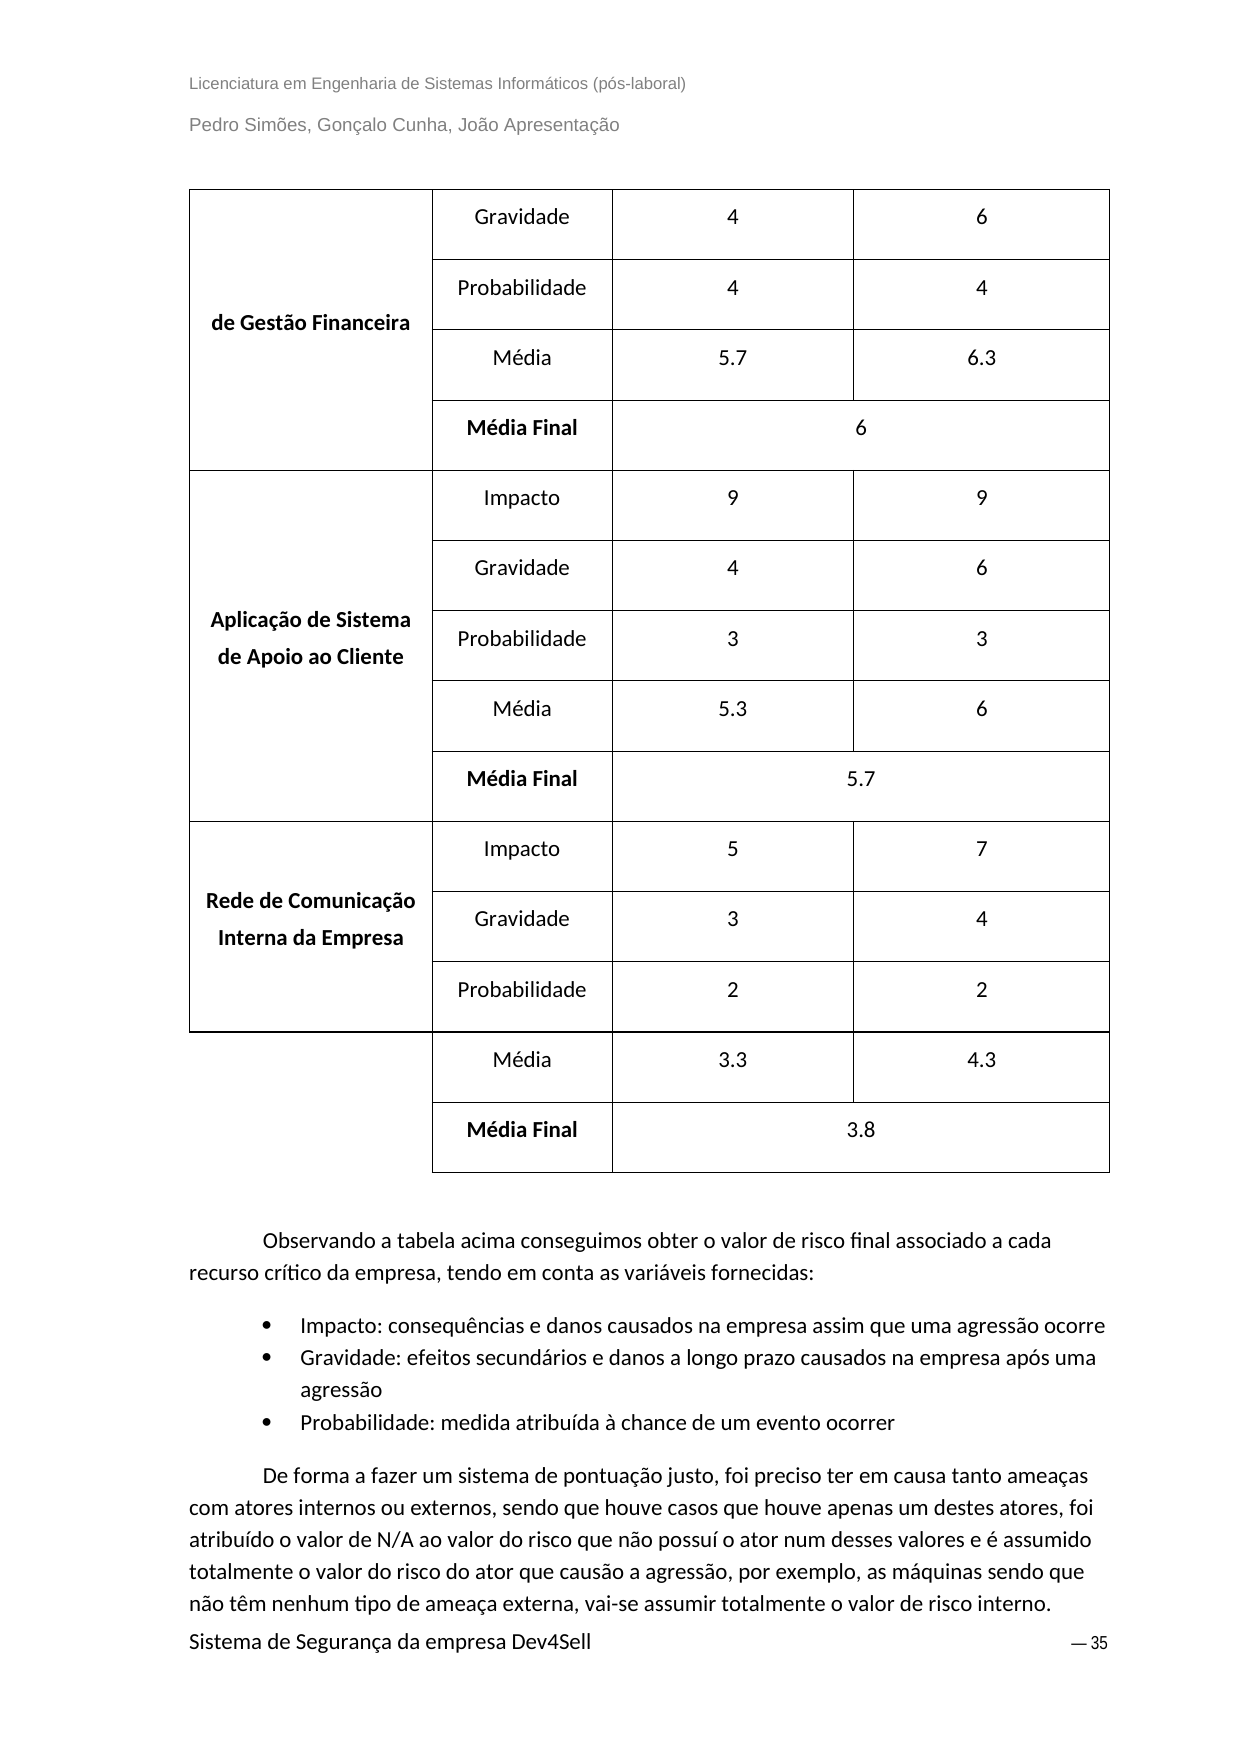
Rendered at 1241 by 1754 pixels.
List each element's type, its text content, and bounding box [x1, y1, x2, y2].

list Probabilidade: medida atribuída à chance de um evento ocorrer [263, 1408, 1110, 1436]
table_cell 6 [854, 541, 1109, 610]
table_cell 6 [854, 681, 1109, 751]
table_cell 6 [854, 190, 1109, 259]
table_cell 2 [854, 962, 1109, 1031]
table_cell 3 [613, 611, 853, 680]
table_cell 9 [854, 471, 1109, 540]
list Gravidade: efeitos secundários e danos a longo prazo causados na empresa após uma agressão [263, 1343, 1110, 1403]
table_cell 7 [854, 822, 1109, 891]
table_cell 3 [854, 611, 1109, 680]
table_cell Probabilidade [433, 611, 612, 680]
table_cell Gravidade [433, 892, 612, 961]
table_cell Probabilidade [433, 962, 612, 1031]
table_cell 5 [613, 822, 853, 891]
table_cell Média [433, 1033, 612, 1102]
table_cell 4 [854, 260, 1109, 329]
table_cell Média [433, 681, 612, 751]
table_cell 2 [613, 962, 853, 1031]
table_cell 3.3 [613, 1033, 853, 1102]
table_cell Aplicação do Sistema de Gestão Financeira [190, 190, 432, 470]
list Impacto: consequências e danos causados na empresa assim que uma agressão ocorre [263, 1311, 1110, 1339]
table_cell 4 [613, 190, 853, 259]
table_cell Média Final [433, 752, 612, 821]
table_cell 4 [613, 541, 853, 610]
table_cell 4 [613, 260, 853, 329]
table_cell Impacto [433, 471, 612, 540]
table_cell 9 [613, 471, 853, 540]
table_cell Probabilidade [433, 260, 612, 329]
table_cell 6.3 [854, 330, 1109, 399]
table_cell Gravidade [433, 541, 612, 610]
table_cell 6 [613, 401, 1109, 470]
text Observando a tabela acima conseguimos obter o valor de risco final associado a cada recurso crítico da empresa, tendo em conta as variáveis fornecidas: [189, 1226, 1110, 1286]
table_cell Aplicação de Sistema de Apoio ao Cliente [190, 471, 432, 821]
table_cell 4.3 [854, 1033, 1109, 1102]
table_cell Média Final [433, 1103, 612, 1172]
table_cell Gravidade [433, 190, 612, 259]
table_cell Média Final [433, 401, 612, 470]
text De forma a fazer um sistema de pontuação justo, foi preciso ter em causa tanto ameaças com atores internos ou externos, sendo que houve casos que houve apenas um destes atores, foi atribuído o valor de N/A ao valor do risco que não possuí o ator num desses valores e é assumido totalmente o valor do risco do ator que causão a agressão, por exemplo, as máquinas sendo que não têm nenhum tipo de ameaça externa, vai-se assumir totalmente o valor de risco interno. [189, 1461, 1110, 1617]
table_cell 4 [854, 892, 1109, 961]
table_cell 5.7 [613, 752, 1109, 821]
table_cell 5.3 [613, 681, 853, 751]
table_cell Média [433, 330, 612, 399]
table_cell 5.7 [613, 330, 853, 399]
table_cell 3.8 [613, 1103, 1109, 1172]
table_cell Rede de Comunicação Interna da Empresa [190, 822, 432, 1031]
table_cell 3 [613, 892, 853, 961]
table_cell Impacto [433, 822, 612, 891]
